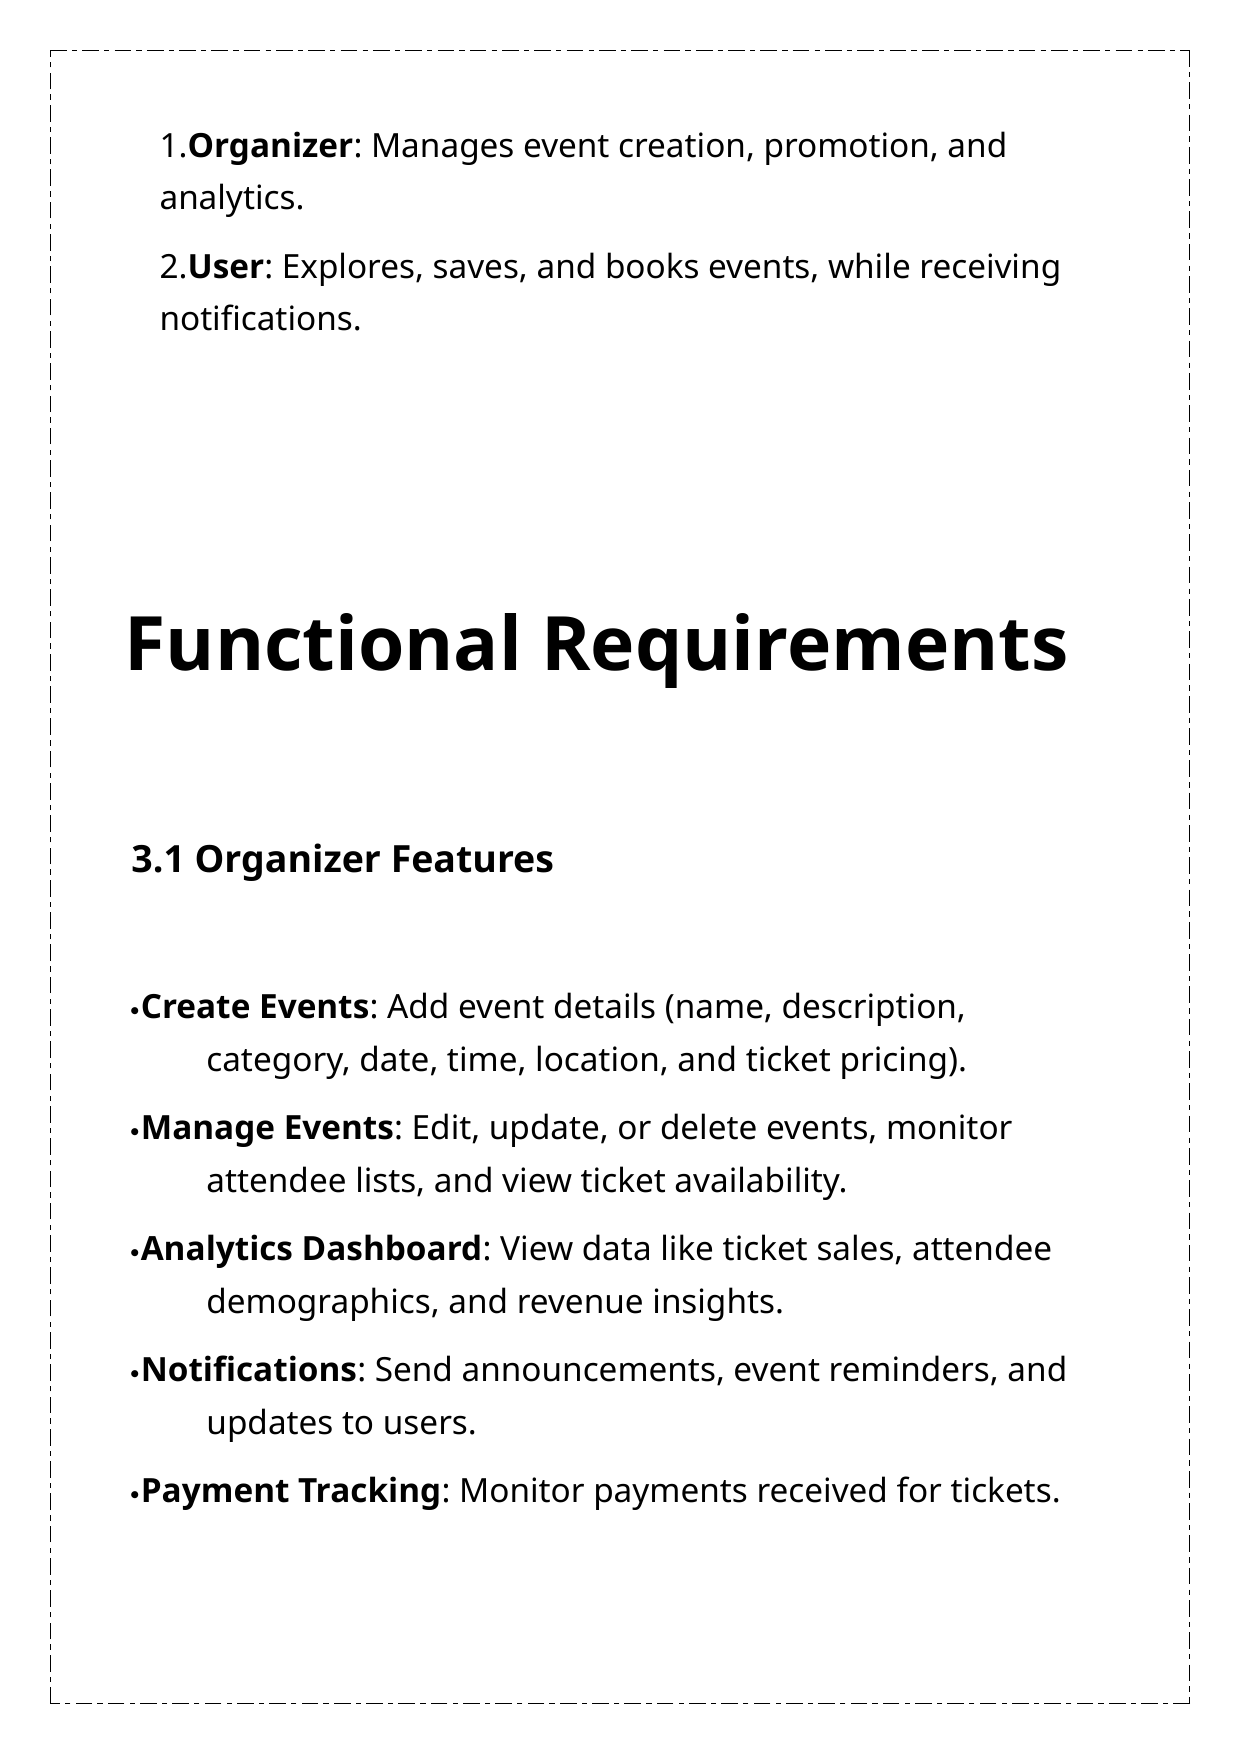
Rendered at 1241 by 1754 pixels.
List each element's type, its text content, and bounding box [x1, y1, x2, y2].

list Payment Tracking: Monitor payments received for tickets. [131, 1467, 1109, 1513]
list Create Events: Add event details (name, description, category, date, time, location, and ticket pricing). [131, 983, 1109, 1081]
text 3.1 Organizer Features [131, 832, 1109, 883]
list Organizer: Manages event creation, promotion, and analytics. [159, 122, 1071, 219]
list User: Explores, saves, and books events, while receiving notifications. [159, 243, 1071, 341]
list Analytics Dashboard: View data like ticket sales, attendee demographics, and revenue insights. [131, 1225, 1109, 1323]
text Functional Requirements [84, 590, 1109, 692]
list Manage Events: Edit, update, or delete events, monitor attendee lists, and view ticket availability. [131, 1104, 1109, 1202]
list Notifications: Send announcements, event reminders, and updates to users. [131, 1346, 1109, 1444]
